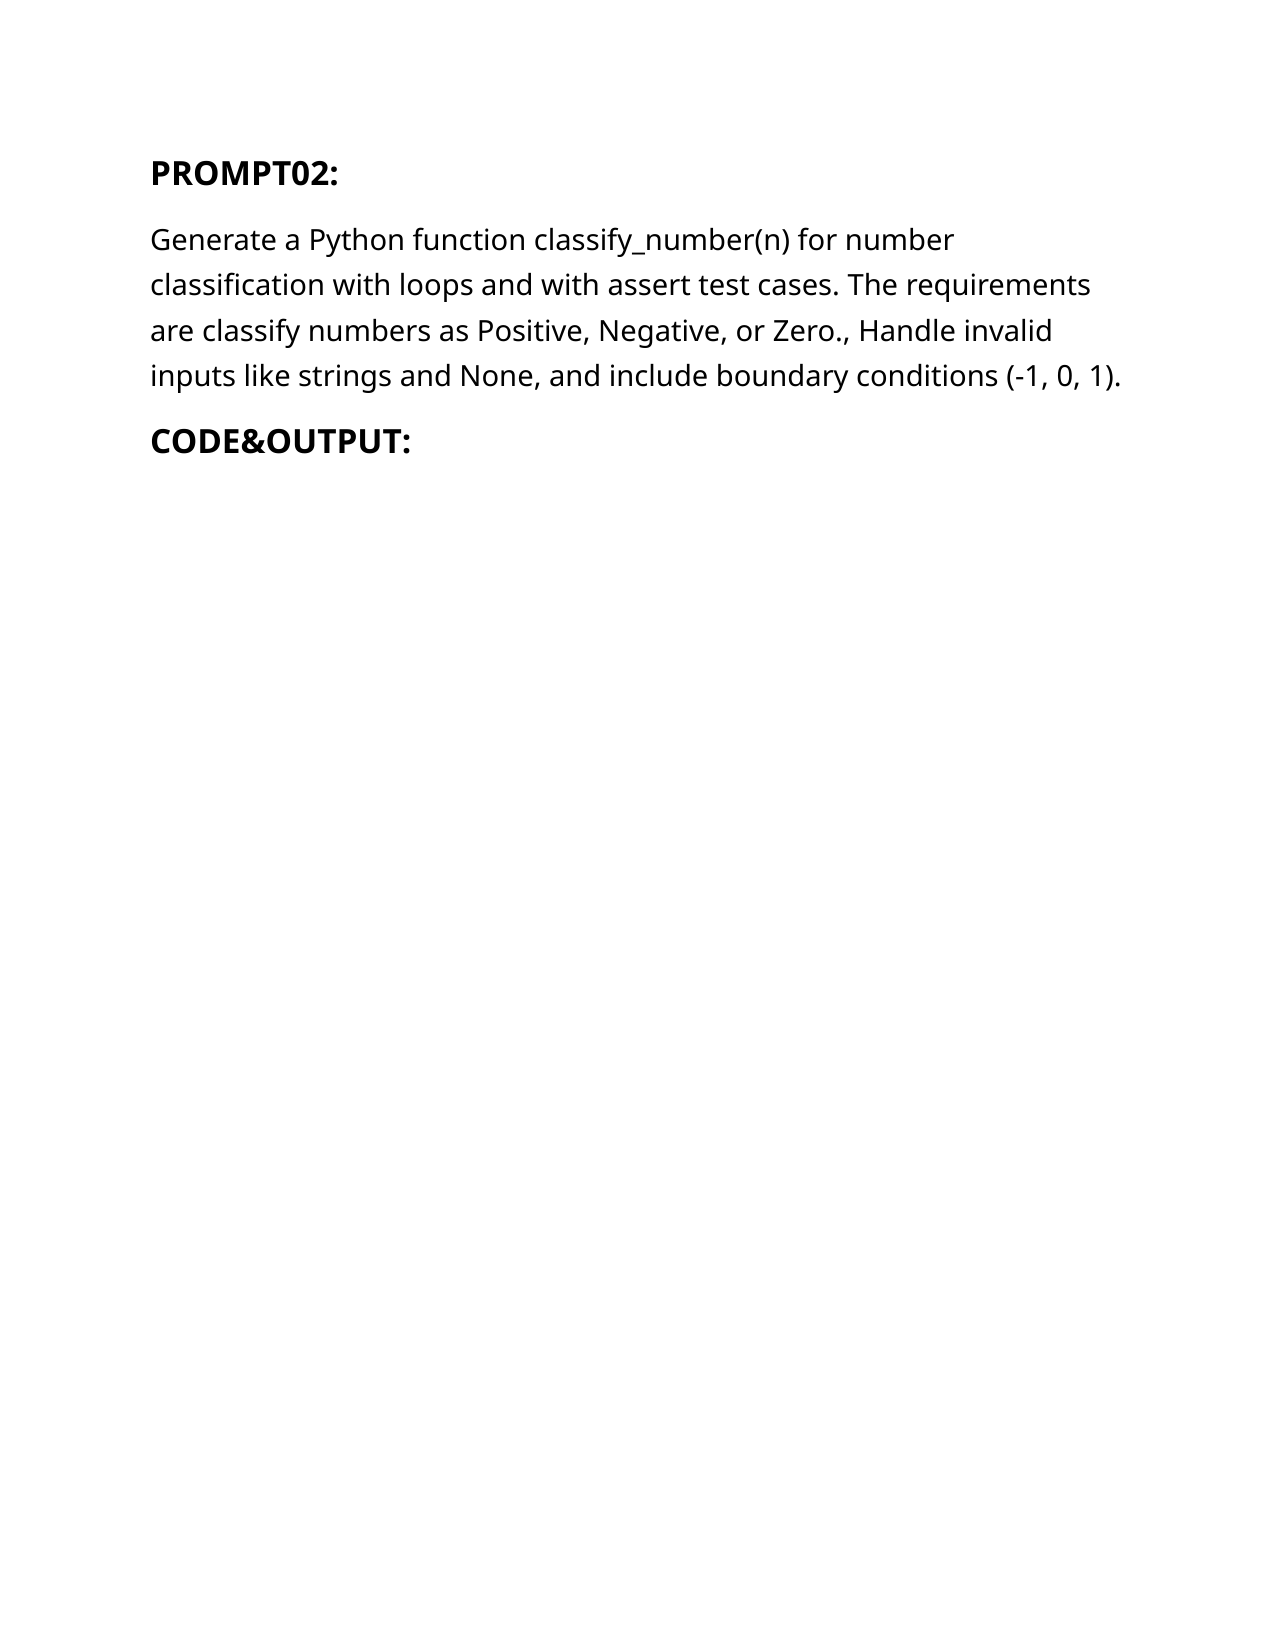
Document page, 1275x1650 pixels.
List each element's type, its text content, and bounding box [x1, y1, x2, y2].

text CODE&OUTPUT: [150, 418, 1125, 463]
text Generate a Python function classify_number(n) for number classification with loops and with assert test cases. The requirements are classify numbers as Positive, Negative, or Zero., Handle invalid inputs like strings and None, and include boundary conditions (-1, 0, 1). [150, 219, 1125, 395]
text PROMPT02: [150, 150, 1125, 195]
